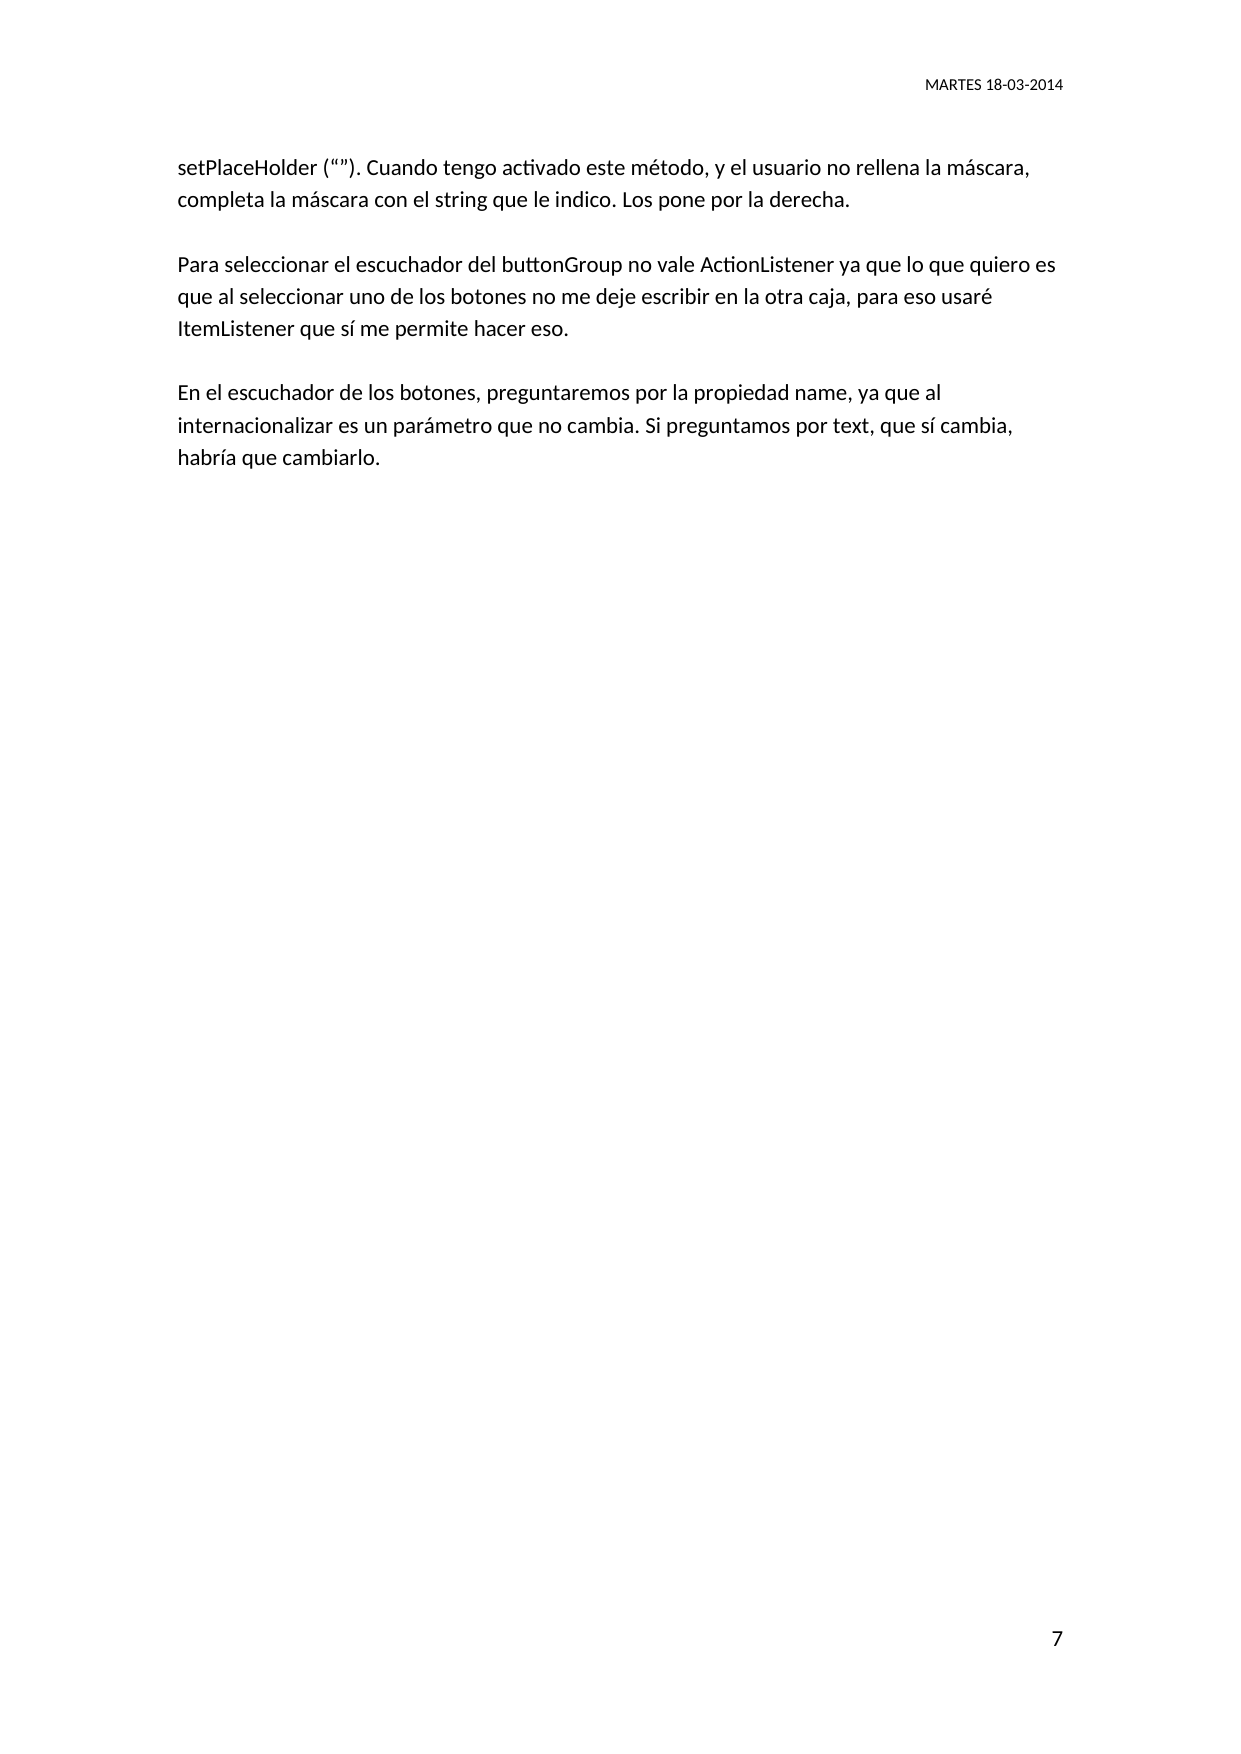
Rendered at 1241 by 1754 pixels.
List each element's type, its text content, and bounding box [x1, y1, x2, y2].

text Para seleccionar el escuchador del buttonGroup no vale ActionListener ya que lo que quiero es que al seleccionar uno de los botones no me deje escribir en la otra caja, para eso usaré ItemListener que sí me permite hacer eso. [177, 250, 1063, 342]
text En el escuchador de los botones, preguntaremos por la propiedad name, ya que al internacionalizar es un parámetro que no cambia. Si preguntamos por text, que sí cambia, habría que cambiarlo. [177, 378, 1063, 471]
text setPlaceHolder (“”). Cuando tengo activado este método, y el usuario no rellena la máscara, completa la máscara con el string que le indico. Los pone por la derecha. [177, 153, 1063, 213]
